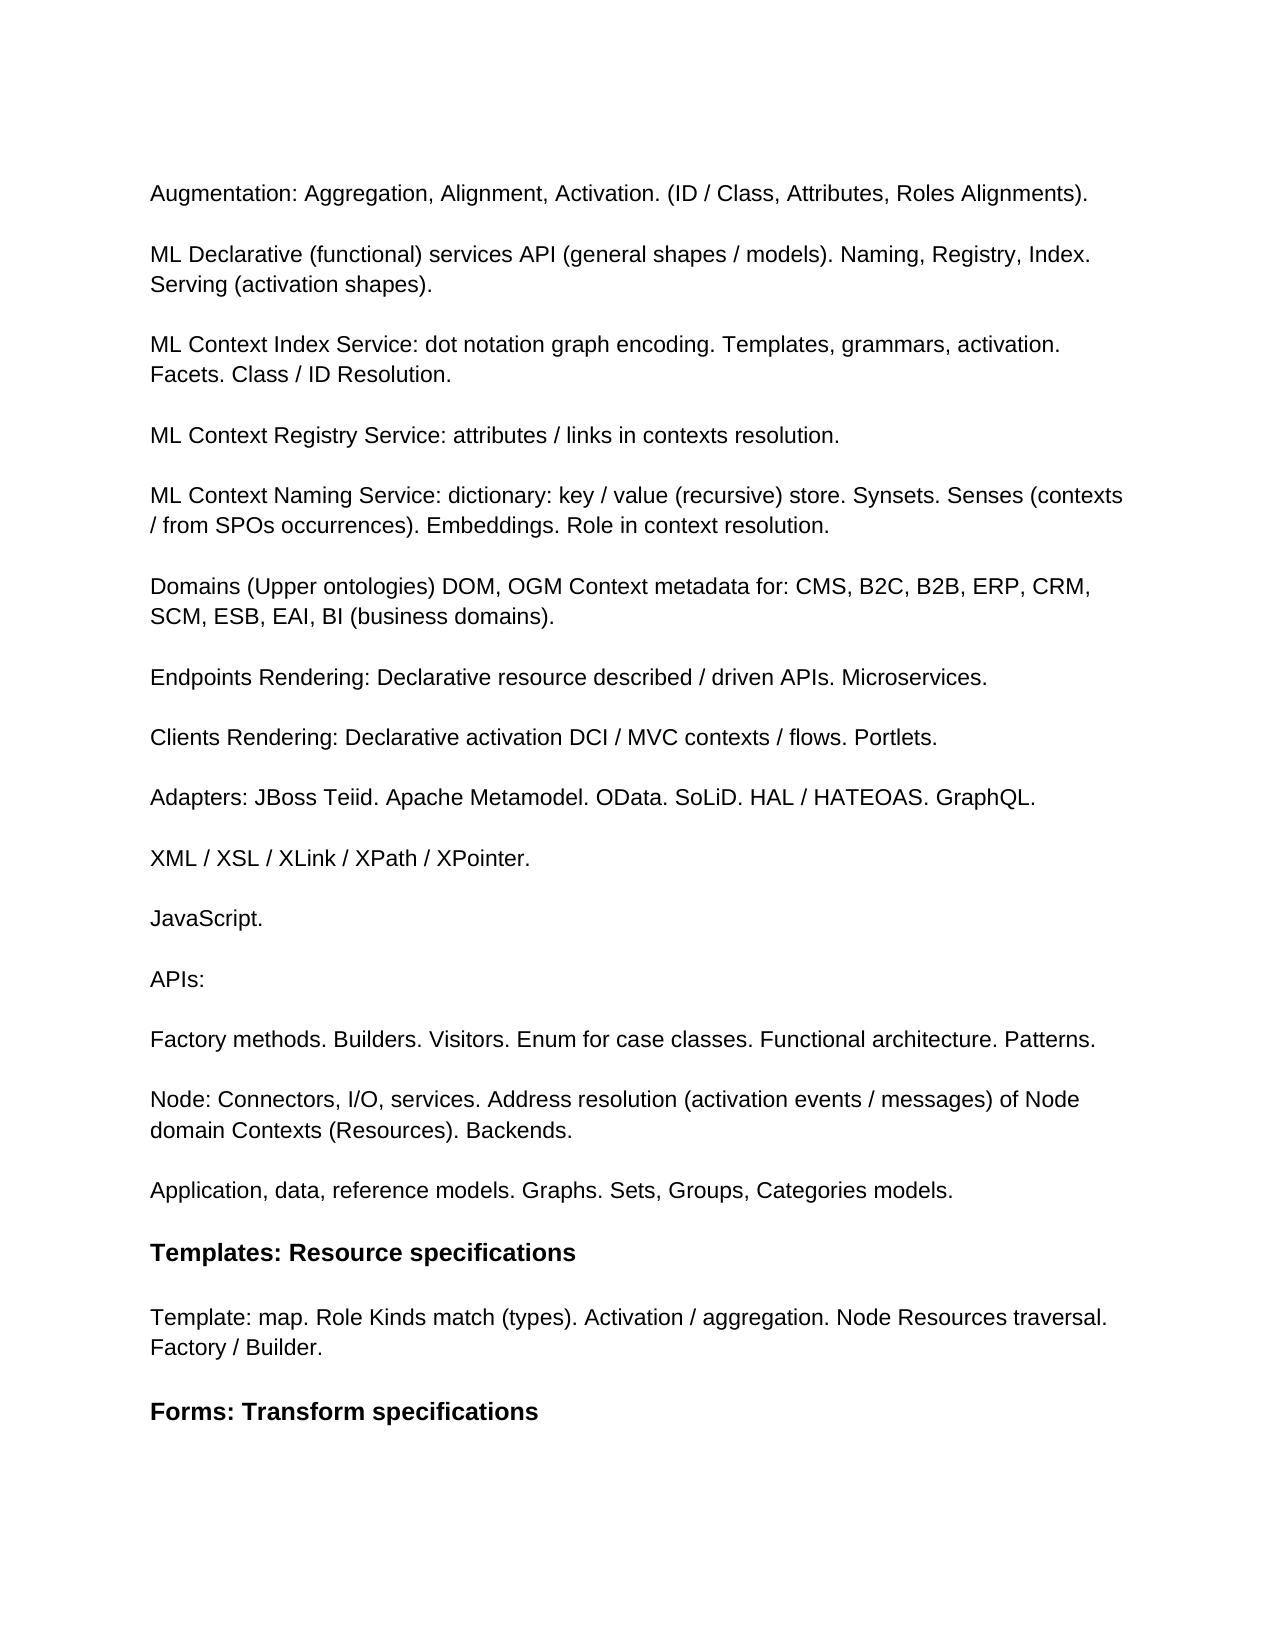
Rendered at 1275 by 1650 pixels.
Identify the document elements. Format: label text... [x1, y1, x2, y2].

text JavaScript. [150, 905, 1125, 932]
text Node: Connectors, I/O, services. Address resolution (activation events / messages) of Node domain Contexts (Resources). Backends. [150, 1086, 1125, 1143]
text Adapters: JBoss Teiid. Apache Metamodel. OData. SoLiD. HAL / HATEOAS. GraphQL. [150, 784, 1125, 811]
text Augmentation: Aggregation, Alignment, Activation. (ID / Class, Attributes, Roles Alignments). [150, 180, 1125, 207]
text Domains (Upper ontologies) DOM, OGM Context metadata for: CMS, B2C, B2B, ERP, CRM, SCM, ESB, EAI, BI (business domains). [150, 573, 1125, 629]
text ML Context Index Service: dot notation graph encoding. Templates, grammars, activation. Facets. Class / ID Resolution. [150, 331, 1125, 388]
text Endpoints Rendering: Declarative resource described / driven APIs. Microservices. [150, 663, 1125, 690]
text ML Declarative (functional) services API (general shapes / models). Naming, Registry, Index. Serving (activation shapes). [150, 241, 1125, 297]
text Templates: Resource specifications [150, 1237, 1125, 1266]
text Factory methods. Builders. Visitors. Enum for case classes. Functional architecture. Patterns. [150, 1026, 1125, 1052]
text ML Context Registry Service: attributes / links in contexts resolution. [150, 422, 1125, 448]
text APIs: [150, 966, 1125, 992]
text Application, data, reference models. Graphs. Sets, Groups, Categories models. [150, 1177, 1125, 1203]
text Forms: Transform specifications [150, 1397, 1125, 1426]
text Template: map. Role Kinds match (types). Activation / aggregation. Node Resources traversal. Factory / Builder. [150, 1303, 1125, 1360]
text XML / XSL / XLink / XPath / XPointer. [150, 845, 1125, 871]
text Clients Rendering: Declarative activation DCI / MVC contexts / flows. Portlets. [150, 724, 1125, 750]
text ML Context Naming Service: dictionary: key / value (recursive) store. Synsets. Senses (contexts / from SPOs occurrences). Embeddings. Role in context resolution. [150, 482, 1125, 539]
